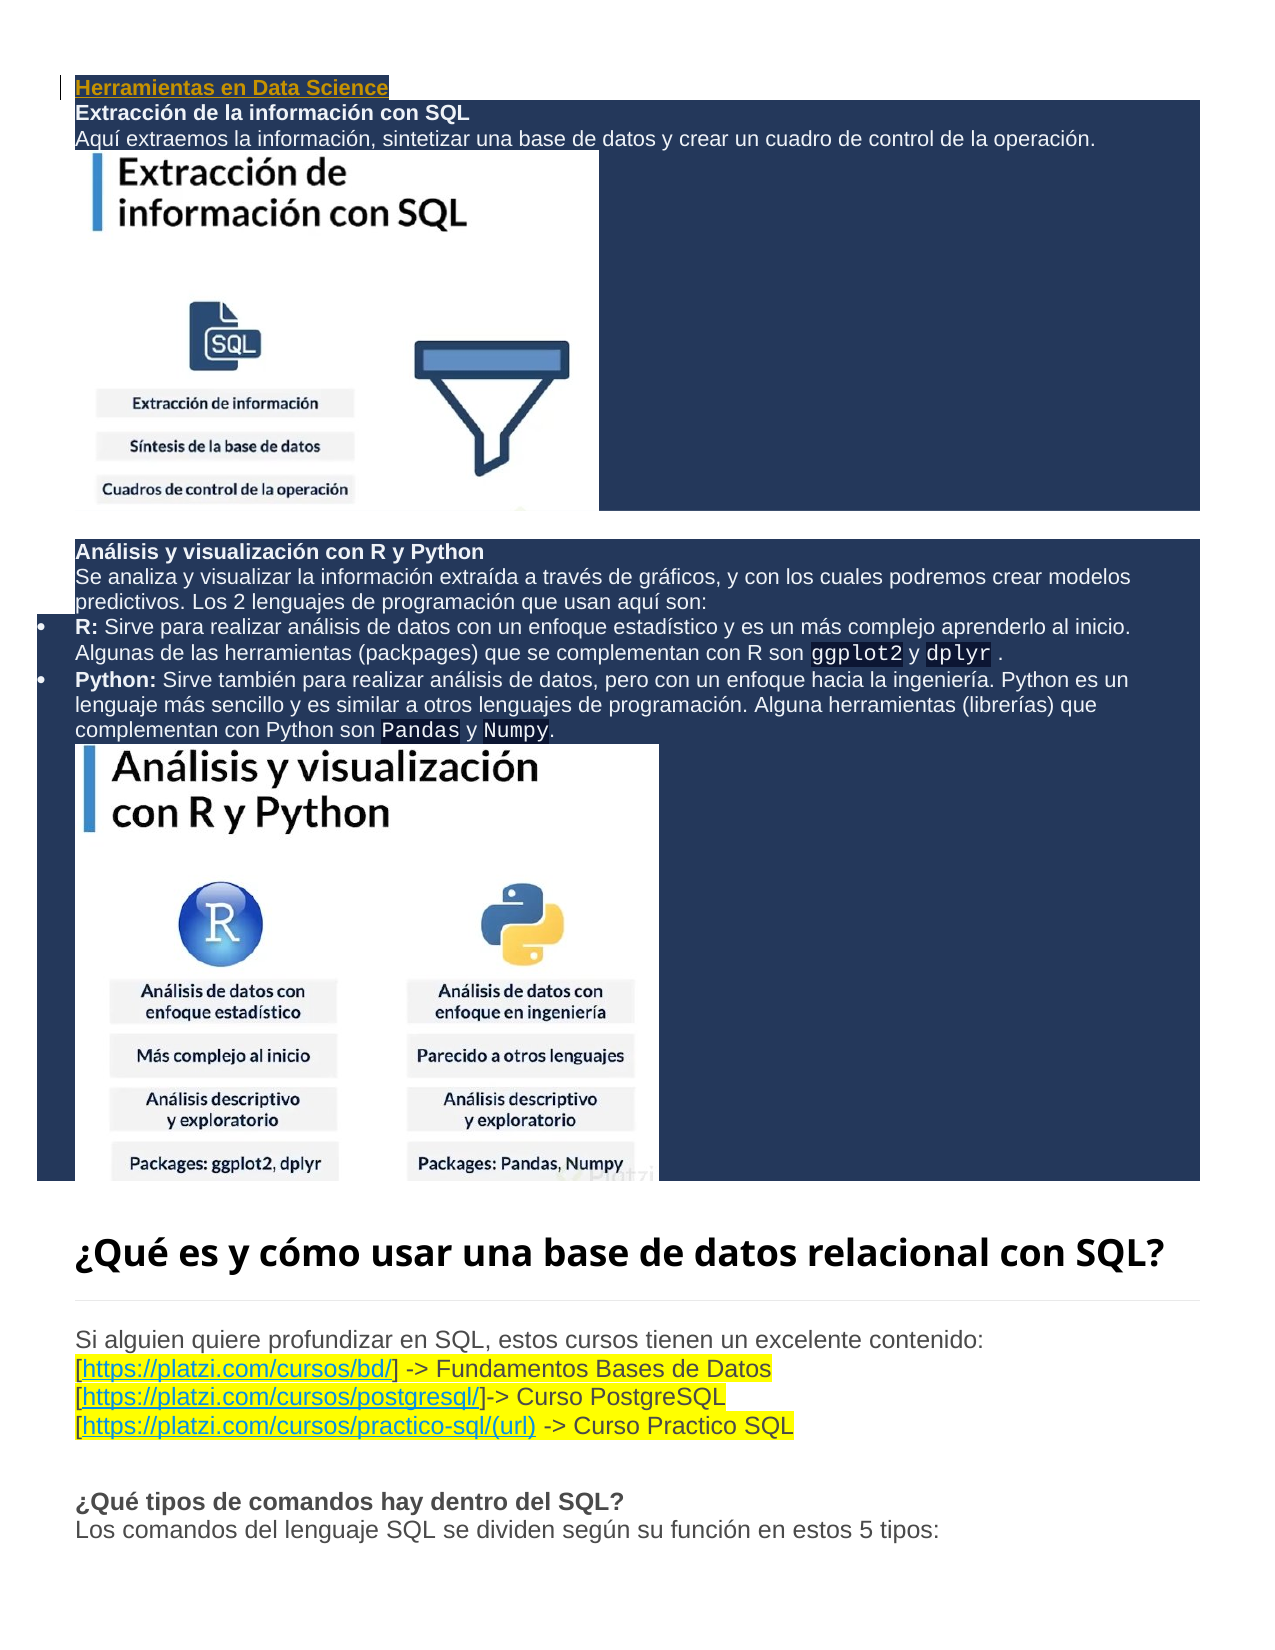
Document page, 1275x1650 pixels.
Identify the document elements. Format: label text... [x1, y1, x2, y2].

text [https://platzi.com/cursos/bd/] -> Fundamentos Bases de Datos [https://platzi.com/cursos/postgresql/]-> Curso PostgreSQL [https://platzi.com/cursos/practico-sql/(url) -> Curso Practico SQL [75, 1354, 1200, 1440]
picture [75, 744, 659, 1181]
subtitle ¿Qué es y cómo usar una base de datos relacional con SQL? [75, 1226, 1200, 1300]
picture [75, 150, 599, 510]
list R: Sirve para realizar análisis de datos con un enfoque estadístico y es un más complejo aprenderlo al inicio. Algunas de las herramientas (packpages) que se complementan con R son ggplot2 y dplyr . [37, 614, 1200, 667]
text Si alguien quiere profundizar en SQL, estos cursos tienen un excelente contenido: [75, 1325, 1200, 1354]
text Análisis y visualización con R y Python Se analiza y visualizar la información extraída a través de gráficos, y con los cuales podremos crear modelos predictivos. Los 2 lenguajes de programación que usan aquí son: [75, 539, 1200, 614]
text ¿Qué tipos de comandos hay dentro del SQL? Los comandos del lenguaje SQL se dividen según su función en estos 5 tipos: [75, 1487, 1200, 1544]
